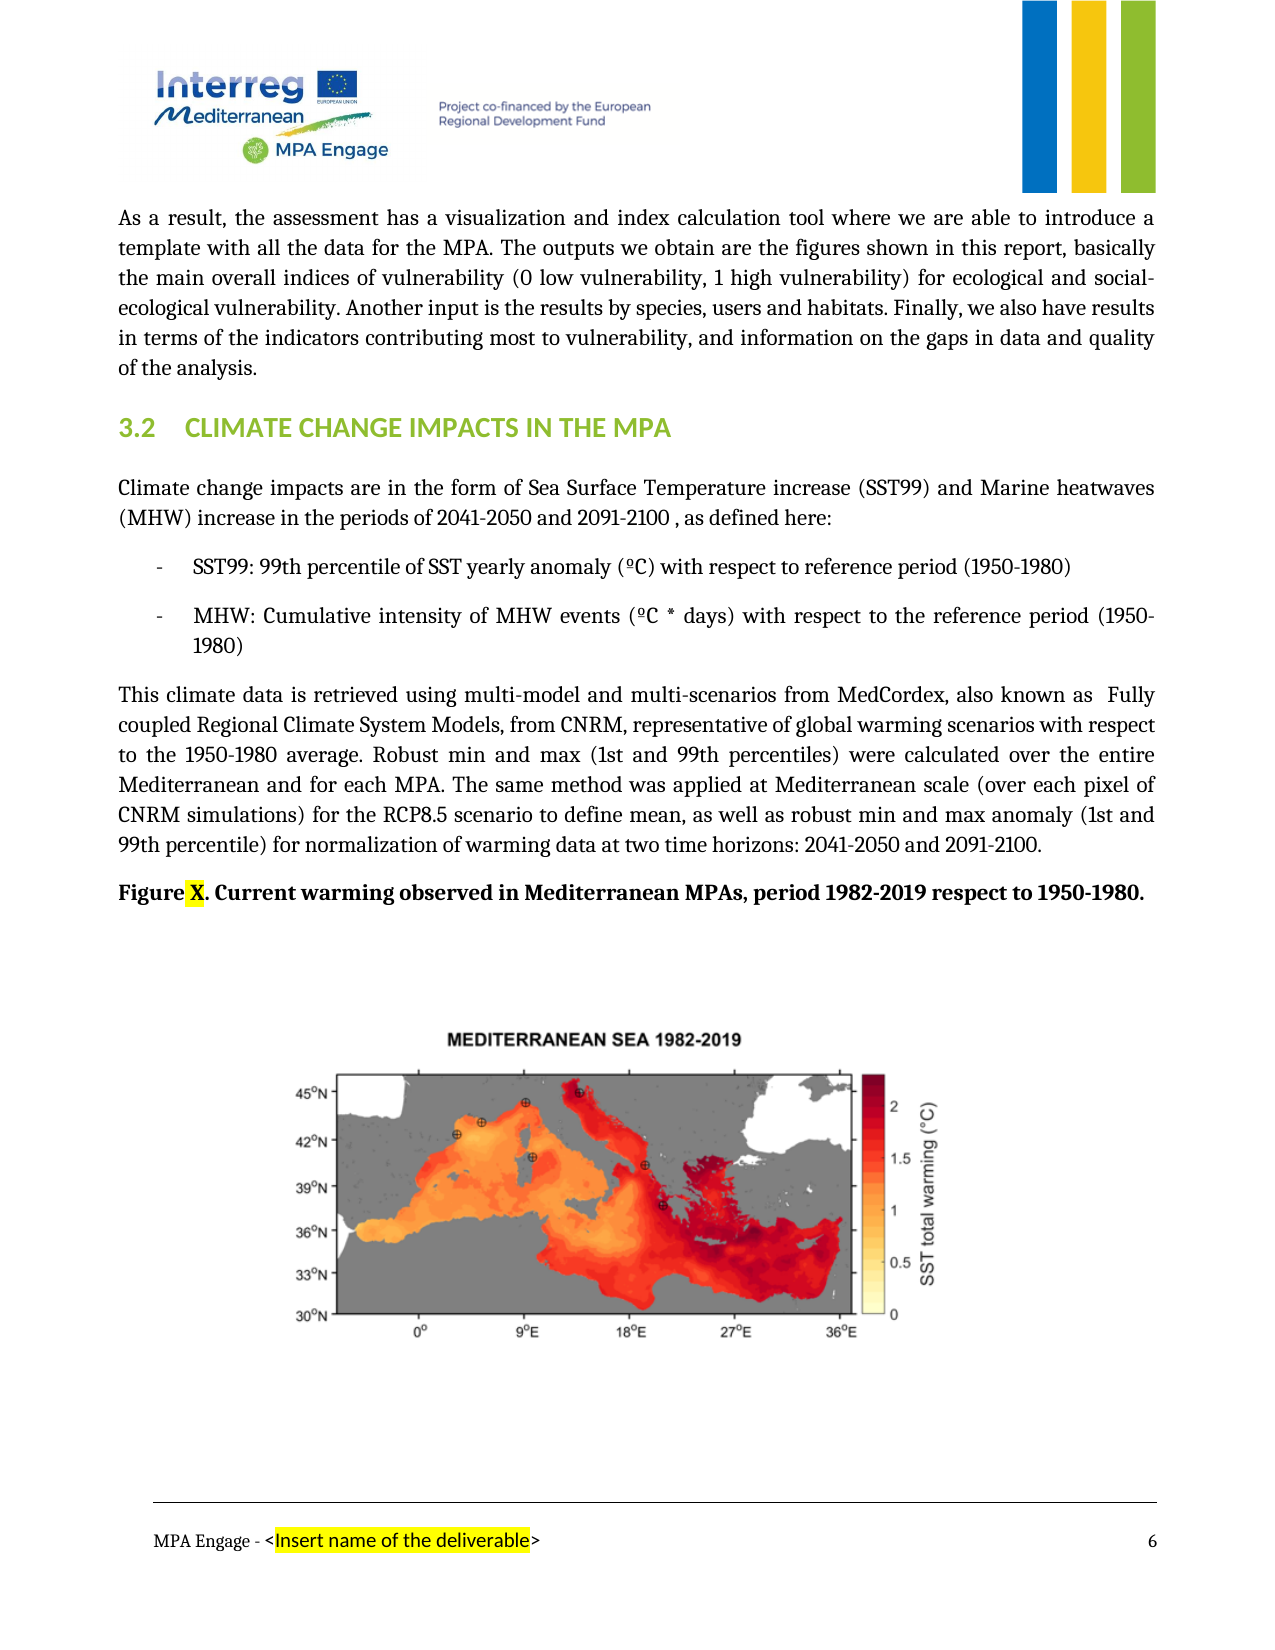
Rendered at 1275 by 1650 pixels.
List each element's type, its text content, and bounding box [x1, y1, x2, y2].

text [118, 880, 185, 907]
text As a result, the assessment has a visualization and index calculation tool where we are able to introduce a template with all the data for the MPA. The outputs we obtain are the figures shown in this report, basically the main overall indices of vulnerability (0 low vulnerability, 1 high vulnerability) for ecological and social-ecological vulnerability. Another input is the results by species, users and habitats. Finally, we also have results in terms of the indicators contributing most to vulnerability, and information on the gaps in data and quality of the analysis. [118, 204, 1157, 381]
list SST99: 99th percentile of SST yearly anomaly (ºC) with respect to reference period (1950-1980) [156, 554, 1157, 580]
picture [250, 984, 976, 1420]
subtitle Climate change impacts in the MPA [118, 409, 1157, 445]
list MHW: Cumulative intensity of MHW events (ºC * days) with respect to the reference period (1950-1980) [156, 603, 1157, 659]
text This climate data is retrieved using multi-model and multi-scenarios from MedCordex, also known as Fully coupled Regional Climate System Models, from CNRM, representative of global warming scenarios with respect to the 1950-1980 average. Robust min and max (1st and 99th percentiles) were calculated over the entire Mediterranean and for each MPA. The same method was applied at Mediterranean scale (over each pixel of CNRM simulations) for the RCP8.5 scenario to define mean, as well as robust min and max anomaly (1st and 99th percentile) for normalization of warming data at two time horizons: 2041-2050 and 2091-2100. [118, 681, 1157, 858]
text Figure X. Current warming observed in Mediterranean MPAs, period 1982-2019 respect to 1950-1980. [204, 880, 1157, 907]
picture [118, 44, 680, 182]
text Climate change impacts are in the form of Sea Surface Temperature increase (SST99) and Marine heatwaves (MHW) increase in the periods of 2041-2050 and 2091-2100 , as defined here: [118, 475, 1157, 532]
